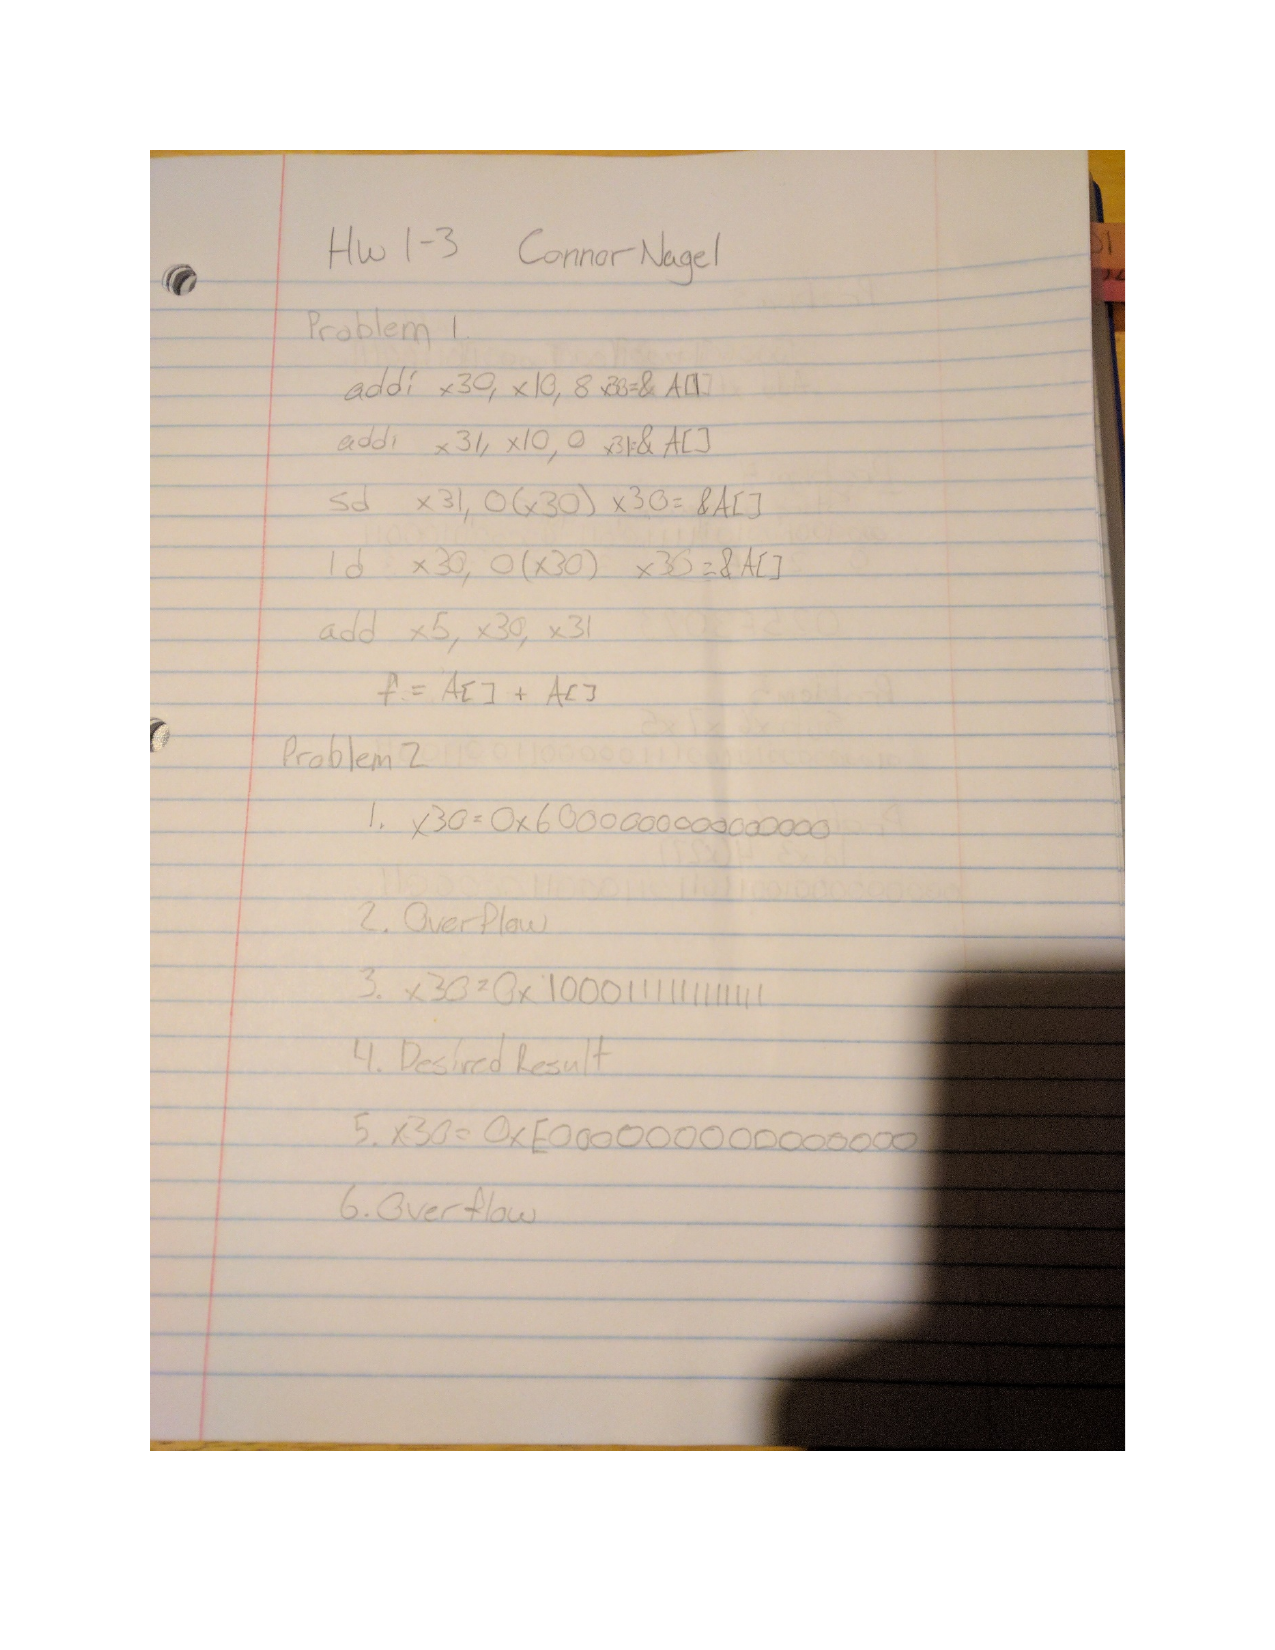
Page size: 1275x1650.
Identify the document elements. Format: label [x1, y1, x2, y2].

picture [150, 150, 1125, 1451]
